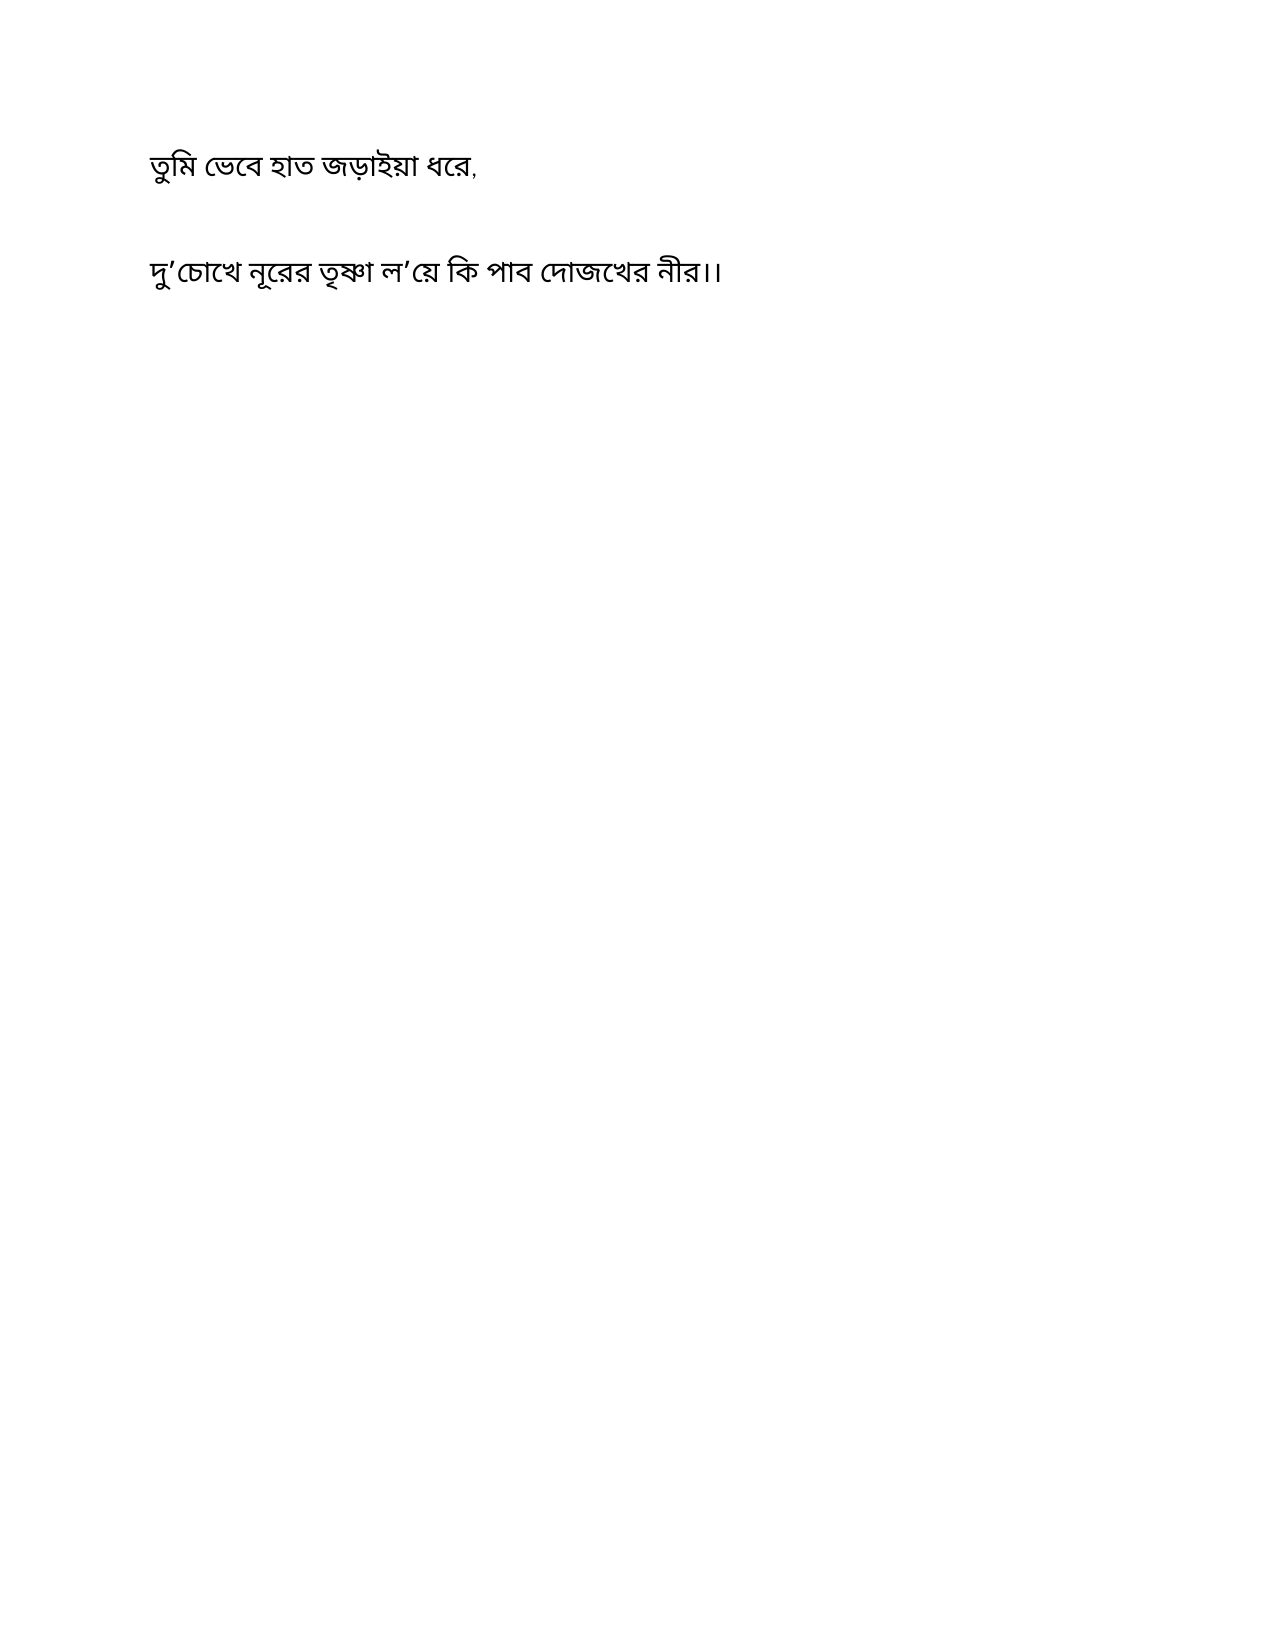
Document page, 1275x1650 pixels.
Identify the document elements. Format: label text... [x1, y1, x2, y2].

text তুমি ভেবে হাত জড়াইয়া ধরে, [150, 150, 1125, 189]
text দু’চোখে নূরের তৃষ্ণা ল’য়ে কি পাব দোজখের নীর।। [150, 255, 1125, 294]
